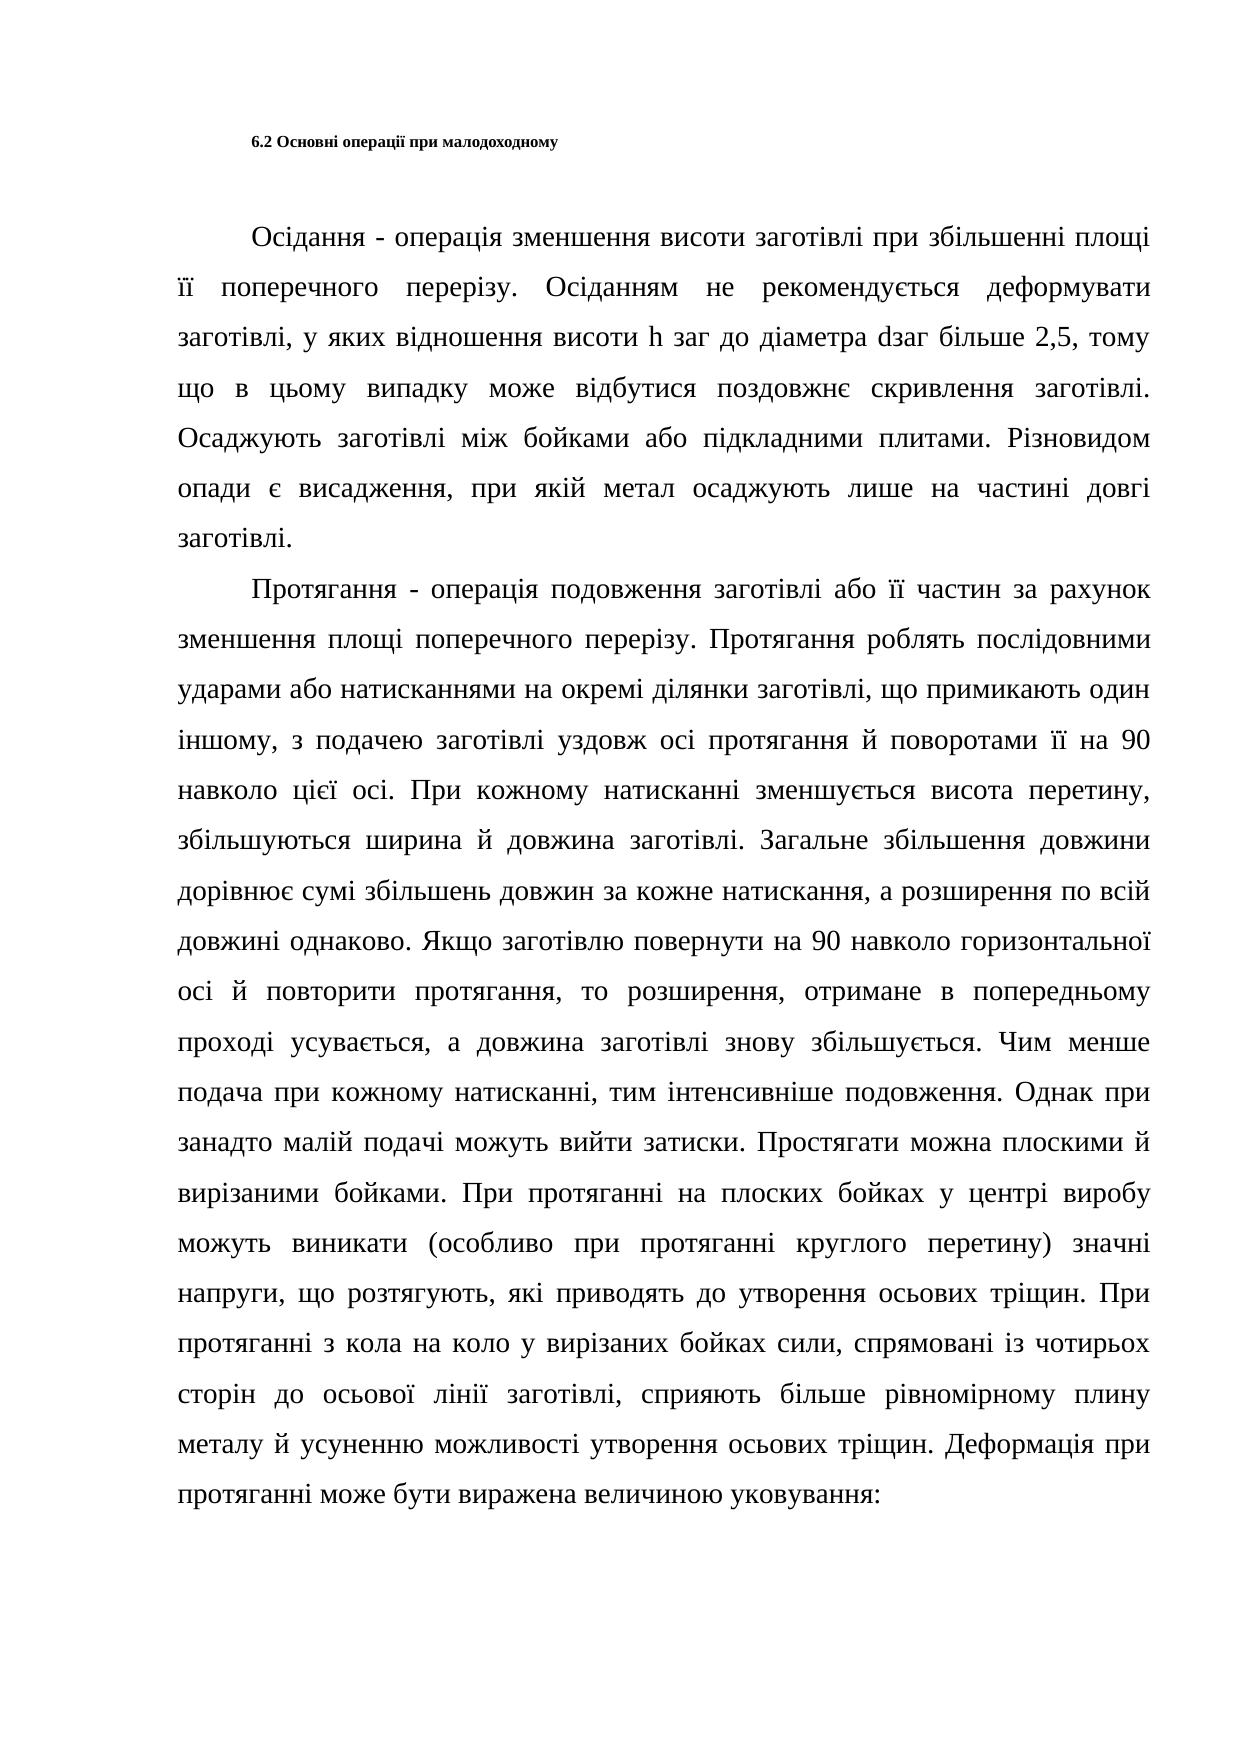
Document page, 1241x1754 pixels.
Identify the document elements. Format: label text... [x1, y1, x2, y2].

text Осідання - операція зменшення висоти заготівлі при збільшенні площі її поперечного перерізу. Осіданням не рекомендується деформувати заготівлі, у яких відношення висоти h заг до діаметра dзаг більше 2,5, тому що в цьому випадку може відбутися поздовжнє скривлення заготівлі. Осаджують заготівлі між бойками або підкладними плитами. Різновидом опади є висадження, при якій метал осаджують лише на частині довгі заготівлі. [177, 219, 1152, 554]
text Протягання - операція подовження заготівлі або її частин за рахунок зменшення площі поперечного перерізу. Протягання роблять послідовними ударами або натисканнями на окремі ділянки заготівлі, що примикають один іншому, з подачею заготівлі уздовж осі протягання й поворотами її на 90 навколо цієї осі. При кожному натисканні зменшується висота перетину, збільшуються ширина й довжина заготівлі. Загальне збільшення довжини дорівнює сумі збільшень довжин за кожне натискання, а розширення по всій довжині однаково. Якщо заготівлю повернути на 90 навколо горизонтальної осі й повторити протягання, то розширення, отримане в попередньому проході усувається, а довжина заготівлі знову збільшується. Чим менше подача при кожному натисканні, тим інтенсивніше подовження. Однак при занадто малій подачі можуть вийти затиски. Простягати можна плоскими й вирізаними бойками. При протяганні на плоских бойках у центрі виробу можуть виникати (особливо при протяганні круглого перетину) значні напруги, що розтягують, які приводять до утворення осьових тріщин. При протяганні з кола на коло у вирізаних бойках сили, спрямовані із чотирьох сторін до осьової лінії заготівлі, сприяють більше рівномірному плину металу й усуненню можливості утворення осьових тріщин. Деформація при протяганні може бути виражена величиною уковування: [177, 571, 1152, 1510]
subtitle 6.2 Основні операції при малодоходному [251, 118, 1152, 152]
